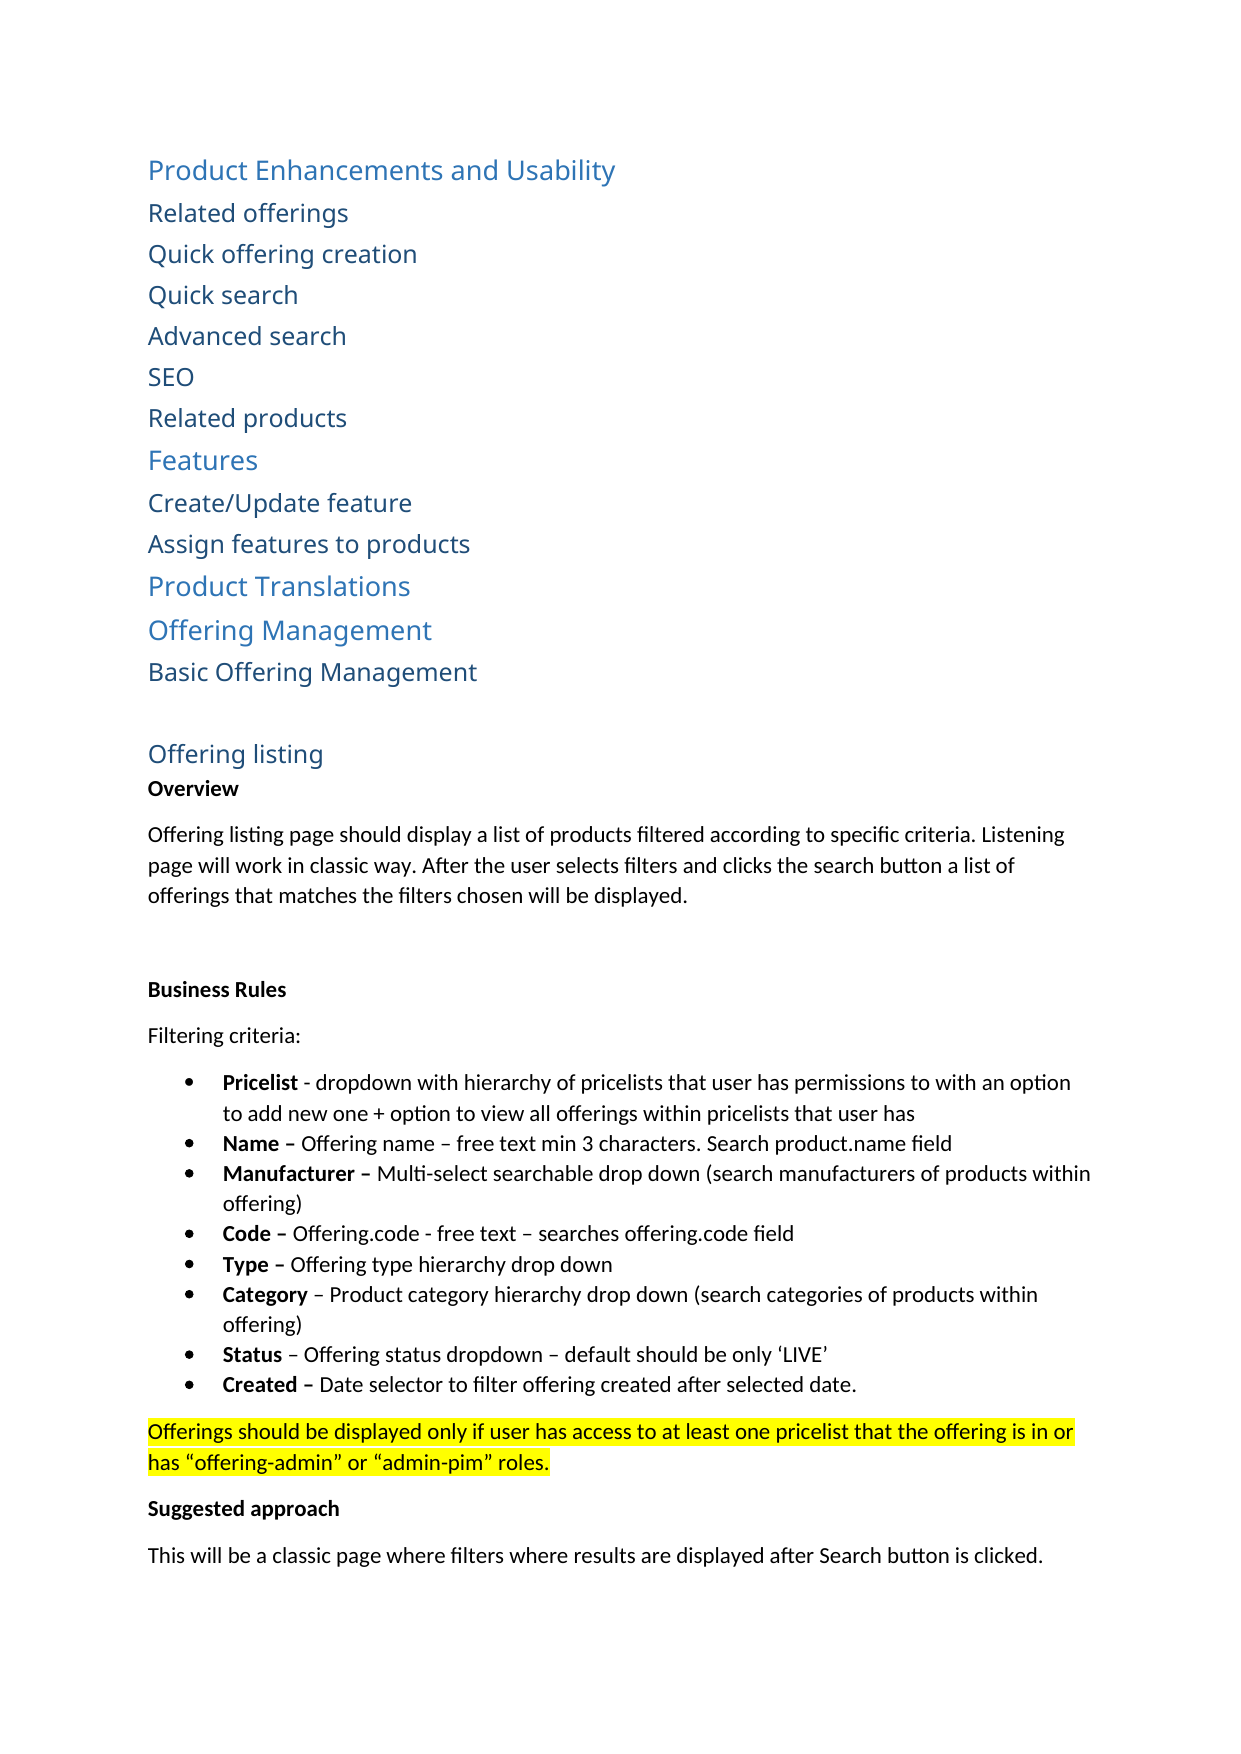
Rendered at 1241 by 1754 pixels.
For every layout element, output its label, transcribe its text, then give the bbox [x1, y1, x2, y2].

list Manufacturer – Multi-select searchable drop down (search manufacturers of products within offering) [185, 1159, 1093, 1217]
subtitle SEO [148, 359, 1093, 393]
subtitle Offering listing [148, 737, 1093, 771]
subtitle Quick offering creation [148, 237, 1093, 271]
list Type – Offering type hierarchy drop down [185, 1250, 1093, 1278]
text Offerings should be displayed only if user has access to at least one pricelist that the offering is in or has “offering-admin” or “admin-pim” roles. [148, 1417, 1093, 1476]
list Status – Offering status dropdown – default should be only ‘LIVE’ [185, 1340, 1093, 1368]
subtitle Product Translations [148, 567, 1093, 604]
text Business Rules [148, 975, 1093, 1003]
subtitle Assign features to products [148, 526, 1093, 560]
text This will be a classic page where filters where results are displayed after Search button is clicked. [148, 1541, 1093, 1569]
subtitle Basic Offering Management [148, 655, 1093, 689]
subtitle Product Enhancements and Usability [148, 152, 1093, 189]
subtitle Create/Update feature [148, 485, 1093, 519]
list Code – Offering.code - free text – searches offering.code field [185, 1219, 1093, 1248]
subtitle Offering Management [148, 611, 1093, 648]
subtitle Features [148, 441, 1093, 478]
list Name – Offering name – free text min 3 characters. Search product.name field [185, 1129, 1093, 1157]
subtitle Related products [148, 400, 1093, 434]
list Category – Product category hierarchy drop down (search categories of products within offering) [185, 1280, 1093, 1338]
subtitle Quick search [148, 278, 1093, 312]
text Overview [148, 774, 1093, 802]
list Created – Date selector to filter offering created after selected date. [185, 1371, 1093, 1399]
subtitle Related offerings [148, 196, 1093, 230]
subtitle Advanced search [148, 318, 1093, 353]
text Offering listing page should display a list of products filtered according to specific criteria. Listening page will work in classic way. After the user selects filters and clicks the search button a list of offerings that matches the filters chosen will be displayed. [148, 821, 1093, 909]
text Suggested approach [148, 1494, 1093, 1523]
text Filtering criteria: [148, 1022, 1093, 1050]
list Pricelist - dropdown with hierarchy of pricelists that user has permissions to with an option to add new one + option to view all offerings within pricelists that user has [185, 1068, 1093, 1127]
